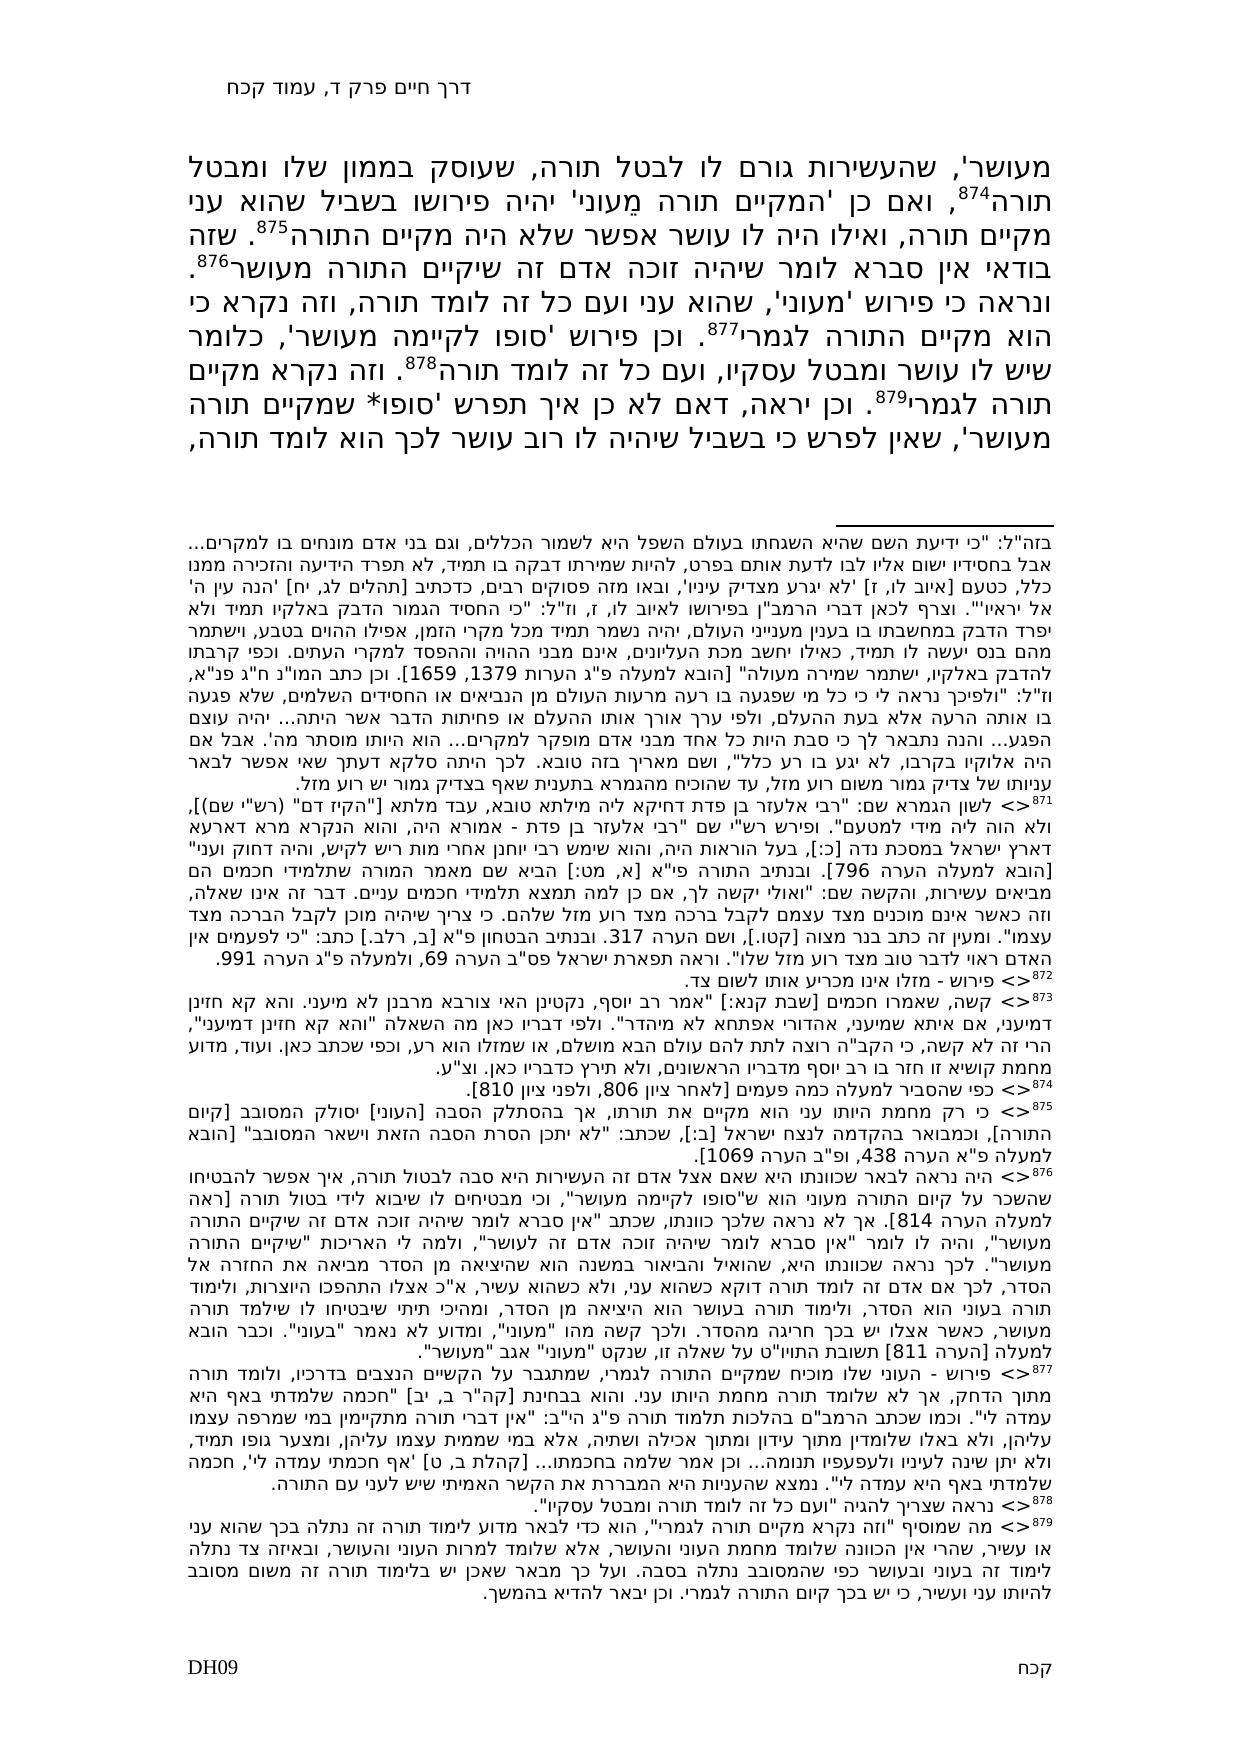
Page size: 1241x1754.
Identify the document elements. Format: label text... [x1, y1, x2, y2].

text #ויש לדקדק= על מה שאמר 'כל המקיים תורה מֵעוני', שהיה לו לומר 'כל המקיים בְּעוני', לא 'מֵעוני'. שהרי פירוש 'המבטל תורה מעושר', שהעשירות גורם לו לבטל תורה, שעוסק בממון שלו ומבטל תורה, ואם כן 'המקיים תורה מֵעוני' יהיה פירושו בשביל שהוא עני מקיים תורה, ואילו היה לו עושר אפשר שלא היה מקיים התורה. שזה בודאי אין סברא לומר שיהיה זוכה אדם זה שיקיים התורה מעושר. ונראה כי פירוש 'מעוני', שהוא עני ועם כל זה לומד תורה, וזה נקרא כי הוא מקיים התורה לגמרי. וכן פירוש 'סופו לקיימה מעושר', כלומר שיש לו עושר ומבטל עסקיו, ועם כל זה לומד תורה. וזה נקרא מקיים תורה לגמרי. וכן יראה, דאם לא כן איך תפרש 'סופו* שמקיים תורה מעושר', שאין לפרש כי בשביל שיהיה לו רוב עושר לכך הוא לומד תורה, והלא בלאו הכי היה לומד תורה אף אם הוא עני. אך פירושו כמו שאמרנו. [187, 150, 1053, 456]
